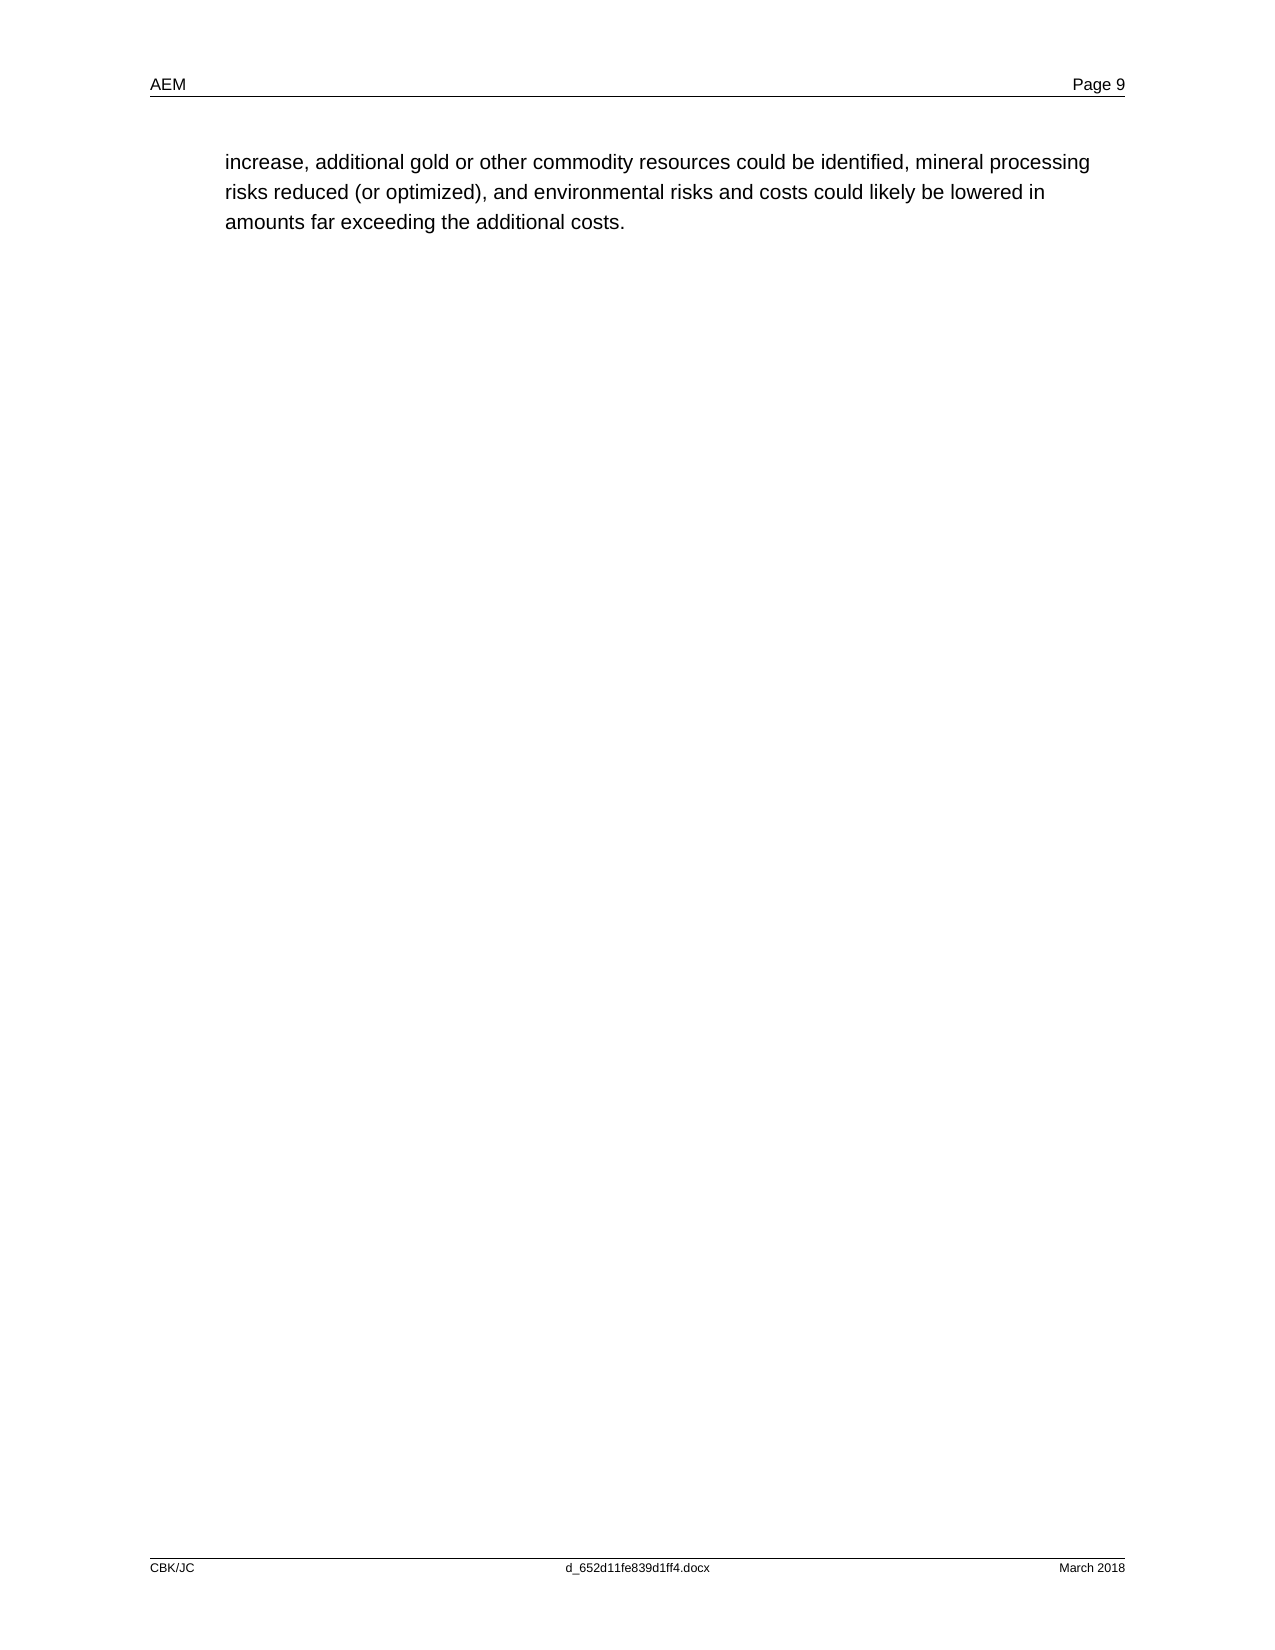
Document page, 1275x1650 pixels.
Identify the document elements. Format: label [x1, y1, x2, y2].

text [225, 150, 1125, 234]
